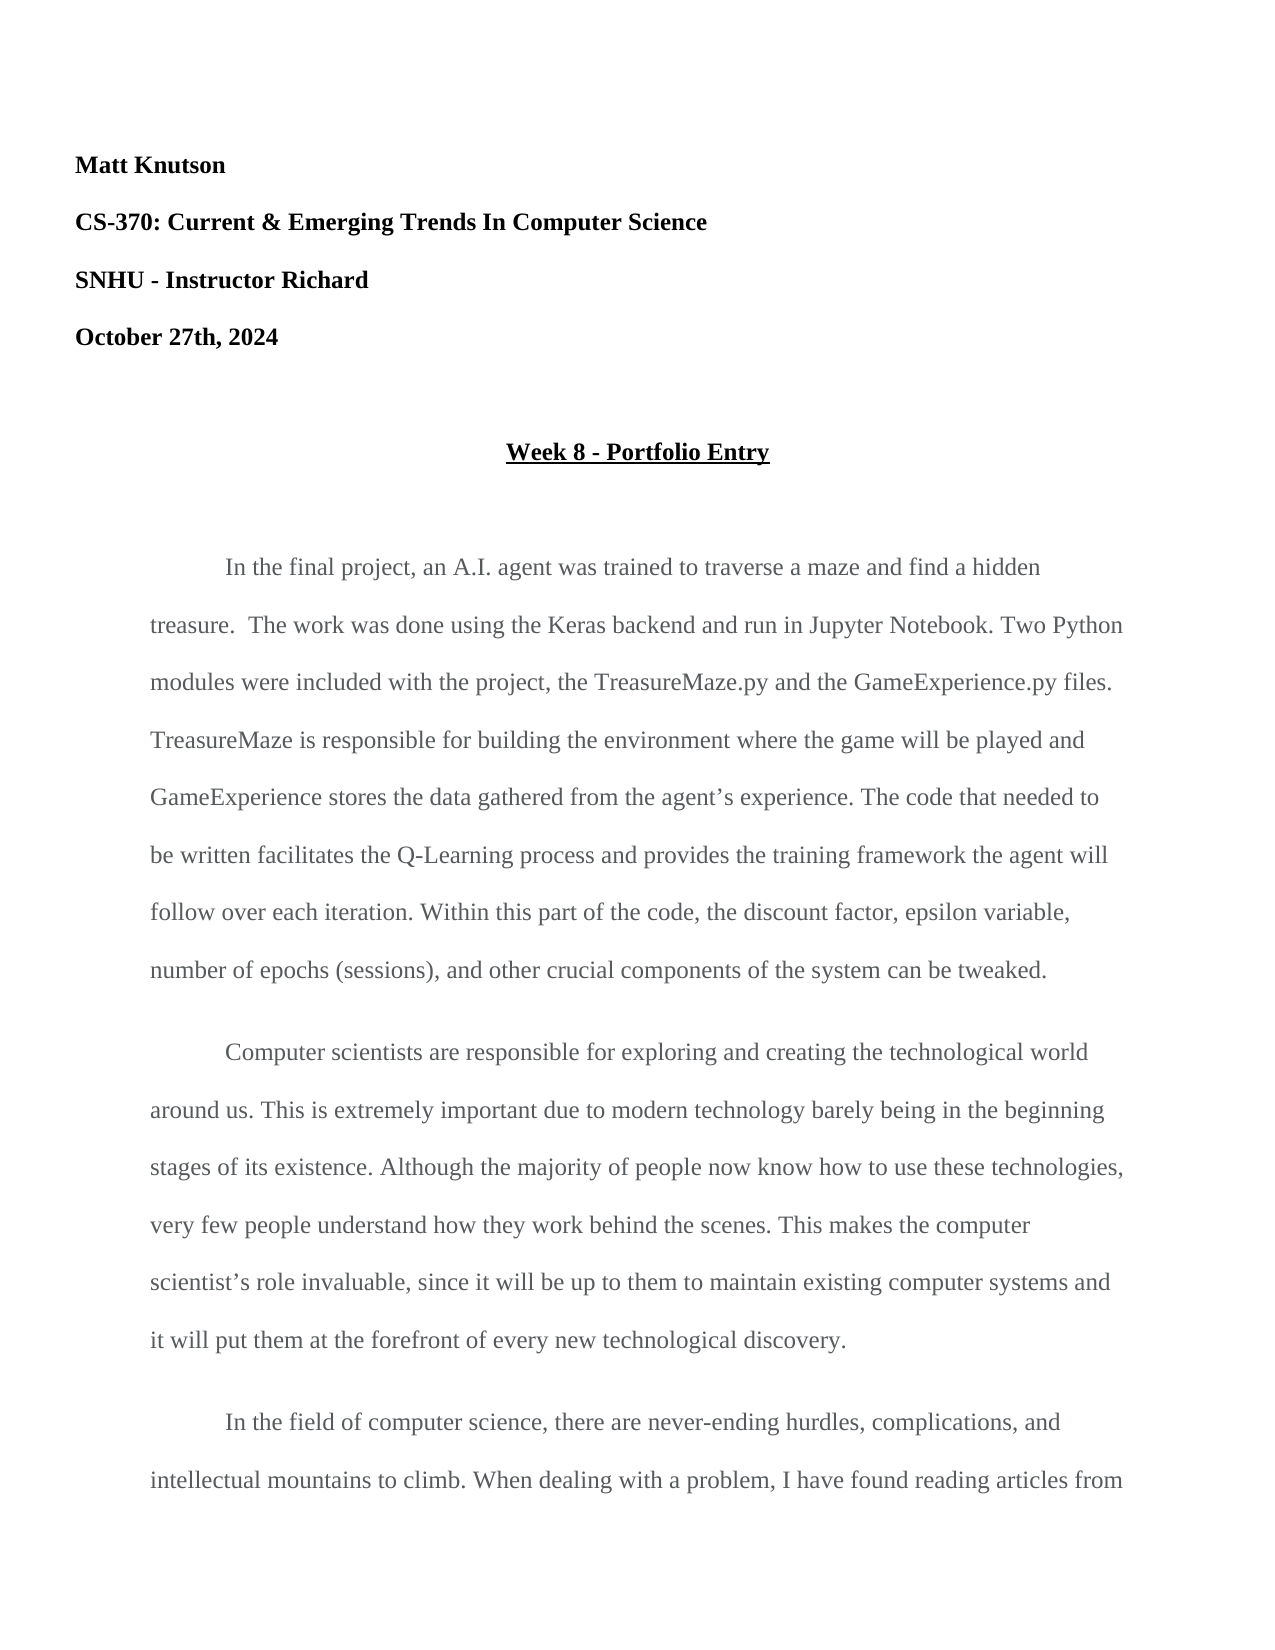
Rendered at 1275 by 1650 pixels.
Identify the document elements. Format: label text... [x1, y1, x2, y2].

text CS-370: Current & Emerging Trends In Computer Science [75, 207, 1125, 236]
text SNHU - Instructor Richard [75, 265, 1125, 294]
text Matt Knutson [75, 150, 1125, 179]
text Week 8 - Portfolio Entry [150, 437, 1125, 466]
text In the final project, an A.I. agent was trained to traverse a maze and find a hidden treasure. The work was done using the Keras backend and run in Jupyter Notebook. Two Python modules were included with the project, the TreasureMaze.py and the GameExperience.py files. TreasureMaze is responsible for building the environment where the game will be played and GameExperience stores the data gathered from the agent’s experience. The code that needed to be written facilitates the Q-Learning process and provides the training framework the agent will follow over each iteration. Within this part of the code, the discount factor, epsilon variable, number of epochs (sessions), and other crucial components of the system can be tweaked. [150, 552, 1125, 984]
text October 27th, 2024 [75, 322, 1125, 351]
text Computer scientists are responsible for exploring and creating the technological world around us. This is extremely important due to modern technology barely being in the beginning stages of its existence. Although the majority of people now know how to use these technologies, very few people understand how they work behind the scenes. This makes the computer scientist’s role invaluable, since it will be up to them to maintain existing computer systems and it will put them at the forefront of every new technological discovery. [150, 1037, 1125, 1354]
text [150, 1407, 1125, 1494]
